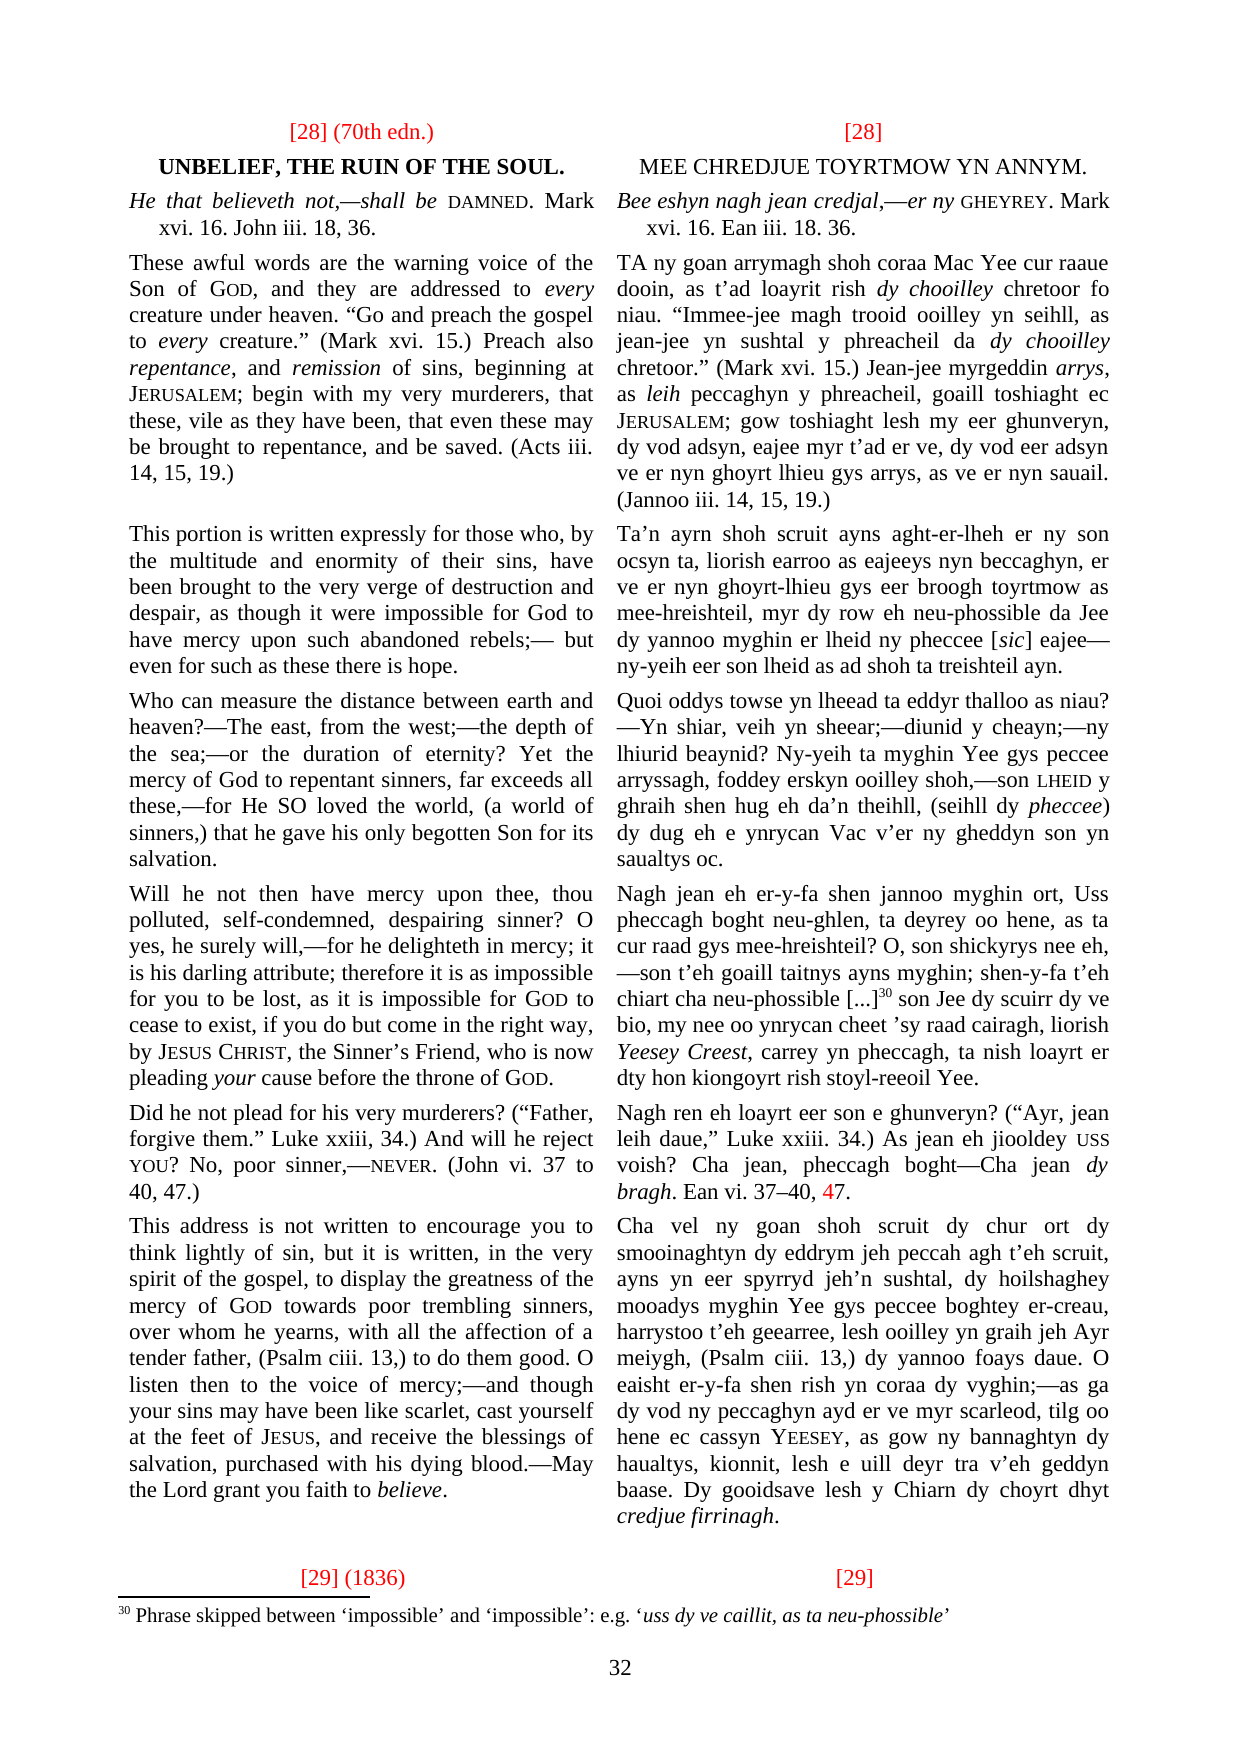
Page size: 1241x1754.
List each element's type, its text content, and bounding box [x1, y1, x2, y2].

table_cell Cha vel ny goan shoh scruit dy chur ort dy smooinaghtyn dy eddrym jeh peccah agh t’eh scruit, ayns yn eer spyrryd jeh’n sushtal, dy hoilshaghey mooadys myghin Yee gys peccee boghtey er-creau, harrystoo t’eh geearree, lesh ooilley yn graih jeh Ayr meiygh, (Psalm ciii. 13,) dy yannoo foays daue. O eaisht er-y-fa shen rish yn coraa dy vyghin;—as ga dy vod ny peccaghyn ayd er ve myr scarleod, tilg oo hene ec cassyn Yeesey, as gow ny bannaghtyn dy haualtys, kionnit, lesh e uill deyr tra v’eh geddyn baase. Dy gooidsave lesh y Chiarn dy choyrt dhyt credjue firrinagh. [605, 1213, 1121, 1537]
table_cell Nagh ren eh loayrt eer son e ghunveryn? (“Ayr, jean leih daue,” Luke xxiii. 34.) As jean eh jiooldey uss voish? Cha jean, pheccagh boght—Cha jean dy bragh. Ean vi. 37–40, 47. [605, 1099, 1121, 1213]
table_cell This portion is written expressly for those who, by the multitude and enormity of their sins, have been brought to the very verge of destruction and despair, as though it were impossible for God to have mercy upon such abandoned rebels;— but even for such as these there is hope. [118, 520, 605, 687]
table_cell Nagh jean eh er-y-fa shen jannoo myghin ort, Uss pheccagh boght neu-ghlen, ta deyrey oo hene, as ta cur raad gys mee-hreishteil? O, son shickyrys nee eh,—son t’eh goaill taitnys ayns myghin; shen-y-fa t’eh chiart cha neu-phossible [...] son Jee dy scuirr dy ve bio, my nee oo ynrycan cheet ’sy raad cairagh, liorish Yeesey Creest, carrey yn pheccagh, ta nish loayrt er dty hon kiongoyrt rish stoyl-reeoil Yee. [605, 880, 1121, 1099]
table_cell Did he not plead for his very murderers? (“Father, forgive them.” Luke xxiii, 34.) And will he reject you? No, poor sinner,—never. (John vi. 37 to 40, 47.) [118, 1099, 605, 1213]
table_cell Bee eshyn nagh jean credjal,—er ny gheyrey. Mark xvi. 16. Ean iii. 18. 36. [605, 188, 1121, 248]
table_cell These awful words are the warning voice of the Son of God, and they are addressed to every creature under heaven. “Go and preach the gospel to every creature.” (Mark xvi. 15.) Preach also repentance, and remission of sins, beginning at Jerusalem; begin with my very murderers, that these, vile as they have been, that even these may be brought to repentance, and be saved. (Acts iii. 14, 15, 19.) [118, 249, 605, 520]
table_header [29] [588, 1564, 1122, 1590]
table_cell Quoi oddys towse yn lheead ta eddyr thalloo as niau?—Yn shiar, veih yn sheear;—diunid y cheayn;—ny lhiurid beaynid? Ny-yeih ta myghin Yee gys peccee arryssagh, foddey erskyn ooilley shoh,—son lheid y ghraih shen hug eh da’n theihll, (seihll dy pheccee) dy dug eh e ynrycan Vac v’er ny gheddyn son yn saualtys oc. [605, 687, 1121, 880]
table_cell UNBELIEF, THE RUIN OF THE SOUL. [118, 153, 605, 187]
table_cell TA ny goan arrymagh shoh coraa Mac Yee cur raaue dooin, as t’ad loayrit rish dy chooilley chretoor fo niau. “Immee-jee magh trooid ooilley yn seihll, as jean-jee yn sushtal y phreacheil da dy chooilley chretoor.” (Mark xvi. 15.) Jean-jee myrgeddin arrys, as leih peccaghyn y phreacheil, goaill toshiaght ec Jerusalem; gow toshiaght lesh my eer ghunveryn, dy vod adsyn, eajee myr t’ad er ve, dy vod eer adsyn ve er nyn ghoyrt lhieu gys arrys, as ve er nyn sauail. (Jannoo iii. 14, 15, 19.) [605, 249, 1121, 520]
table_cell He that believeth not,—shall be damned. Mark xvi. 16. John iii. 18, 36. [118, 188, 605, 248]
table_cell Who can measure the distance between earth and heaven?—The east, from the west;—the depth of the sea;—or the duration of eternity? Yet the mercy of God to repentant sinners, far exceeds all these,—for He SO loved the world, (a world of sinners,) that he gave his only begotten Son for its salvation. [118, 687, 605, 880]
table_cell Ta’n ayrn shoh scruit ayns aght-er-lheh er ny son ocsyn ta, liorish earroo as eajeeys nyn beccaghyn, er ve er nyn ghoyrt-lhieu gys eer broogh toyrtmow as mee-hreishteil, myr dy row eh neu-phossible da Jee dy yannoo myghin er lheid ny pheccee [sic] eajee—ny-yeih eer son lheid as ad shoh ta treishteil ayn. [605, 520, 1121, 687]
table_cell MEE CHREDJUE TOYRTMOW YN ANNYM. [605, 153, 1121, 187]
table_header [28] (70th edn.) [118, 118, 605, 153]
table_header [29] (1836) [118, 1564, 588, 1590]
table_cell Will he not then have mercy upon thee, thou polluted, self-condemned, despairing sinner? O yes, he surely will,—for he delighteth in mercy; it is his darling attribute; therefore it is as impossible for you to be lost, as it is impossible for God to cease to exist, if you do but come in the right way, by Jesus Christ, the Sinner’s Friend, who is now pleading your cause before the throne of God. [118, 880, 605, 1099]
table_header [28] [605, 118, 1121, 153]
table_cell This address is not written to encourage you to think lightly of sin, but it is written, in the very spirit of the gospel, to display the greatness of the mercy of God towards poor trembling sinners, over whom he yearns, with all the affection of a tender father, (Psalm ciii. 13,) to do them good. O listen then to the voice of mercy;—and though your sins may have been like scarlet, cast yourself at the feet of Jesus, and receive the blessings of salvation, purchased with his dying blood.—May the Lord grant you faith to believe. [118, 1213, 605, 1537]
